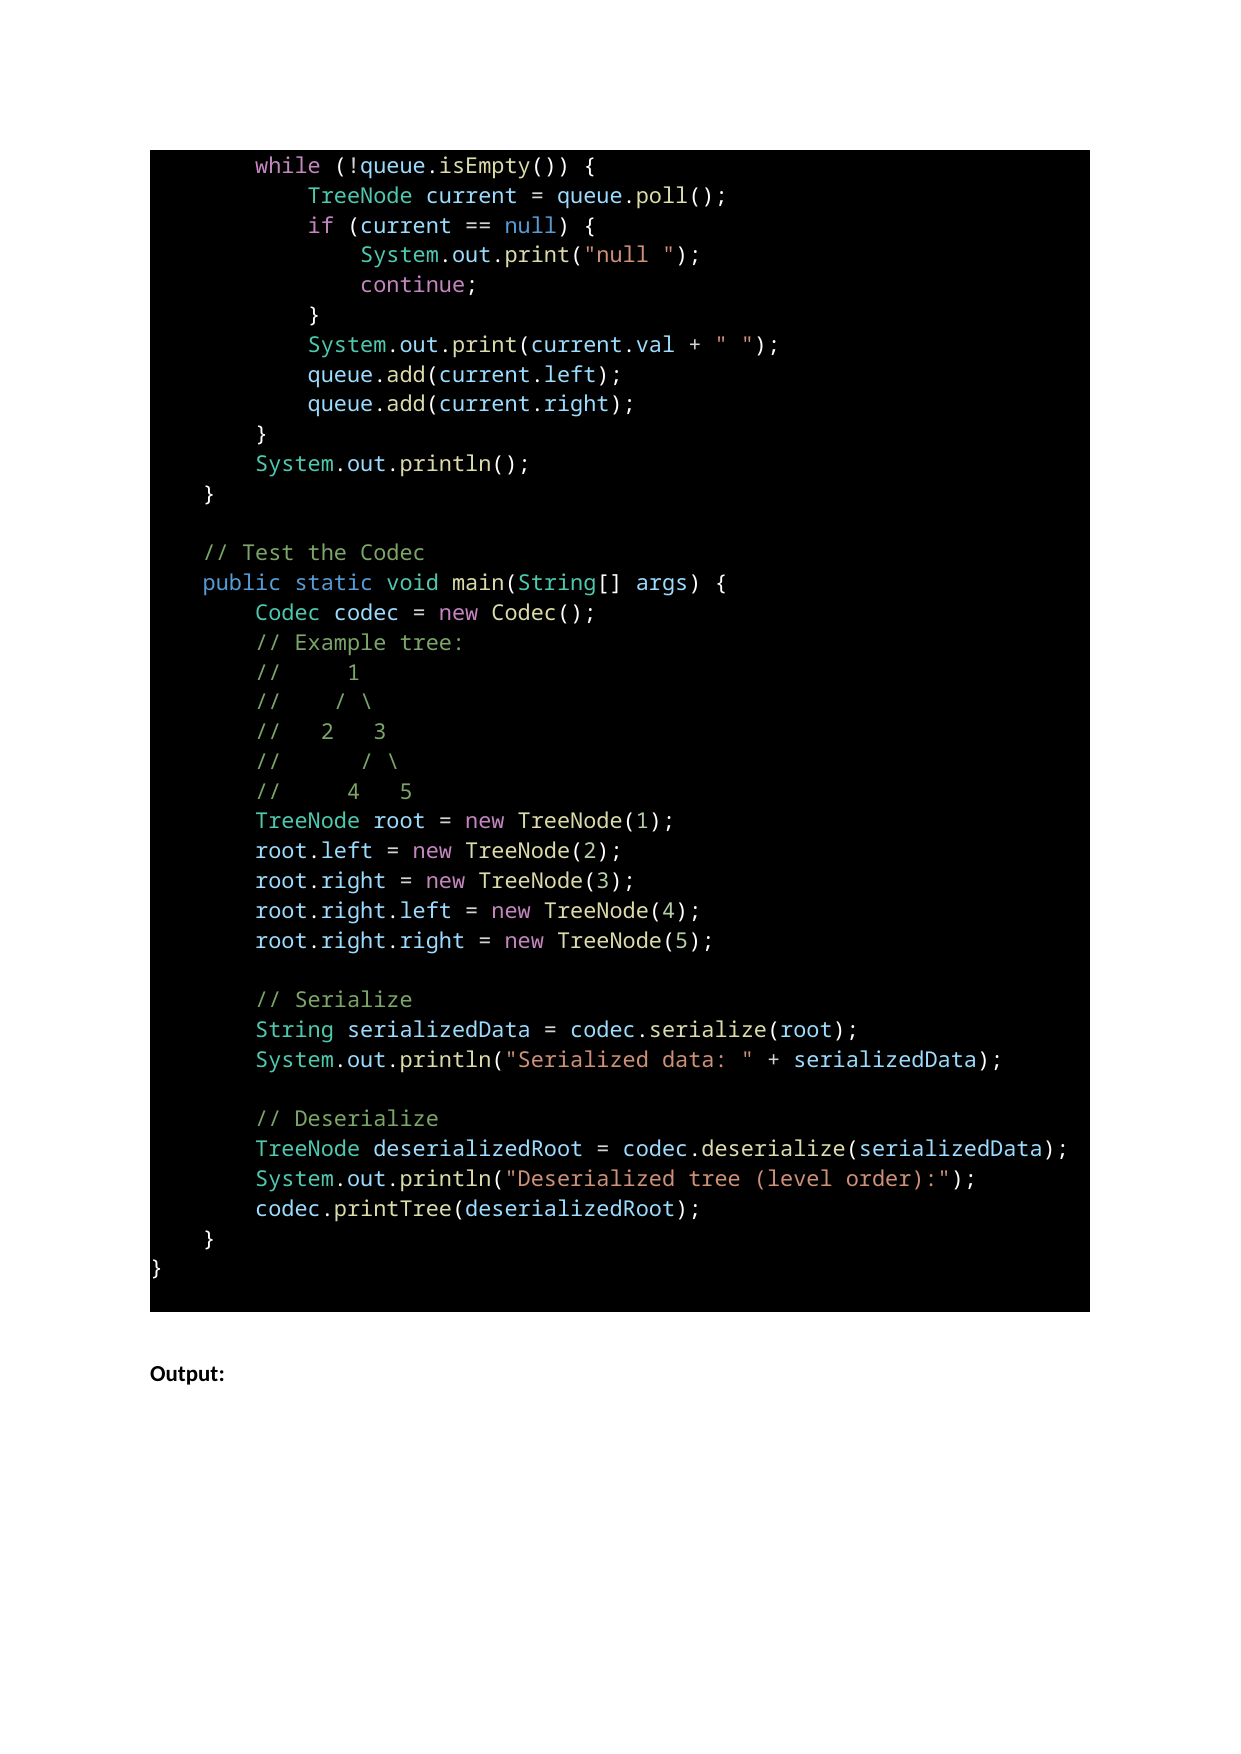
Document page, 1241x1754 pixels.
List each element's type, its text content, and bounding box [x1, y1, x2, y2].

text Output: [150, 1359, 1090, 1387]
text TreeNode root = new TreeNode(1); [150, 805, 1090, 835]
text } [150, 299, 1090, 329]
text public static void main(String[] args) { [150, 567, 1090, 597]
text // / \ [150, 686, 1090, 716]
text Codec codec = new Codec(); [150, 597, 1090, 627]
text // 2 3 [150, 716, 1090, 746]
text } [150, 418, 1090, 448]
text root.right = new TreeNode(3); [150, 865, 1090, 895]
text root.right.right = new TreeNode(5); [150, 924, 1090, 954]
text // Deserialize [150, 1103, 1090, 1133]
text } [150, 1252, 1090, 1282]
text root.right.left = new TreeNode(4); [150, 895, 1090, 924]
text String serializedData = codec.serialize(root); [150, 1014, 1090, 1044]
text System.out.println(); [150, 448, 1090, 478]
text queue.add(current.left); [150, 358, 1090, 388]
text // / \ [150, 746, 1090, 776]
text root.left = new TreeNode(2); [150, 835, 1090, 865]
text continue; [150, 269, 1090, 299]
text TreeNode current = queue.poll(); [150, 180, 1090, 209]
text codec.printTree(deserializedRoot); [150, 1193, 1090, 1222]
text // Example tree: [150, 627, 1090, 656]
text } [150, 478, 1090, 507]
text while (!queue.isEmpty()) { [150, 150, 1090, 180]
text System.out.print(current.val + " "); [150, 329, 1090, 358]
text System.out.print("null "); [150, 239, 1090, 269]
text TreeNode deserializedRoot = codec.deserialize(serializedData); [150, 1133, 1090, 1163]
text // Serialize [150, 984, 1090, 1014]
text // 4 5 [150, 776, 1090, 805]
text // 1 [150, 656, 1090, 686]
text System.out.println("Serialized data: " + serializedData); [150, 1044, 1090, 1073]
text if (current == null) { [150, 209, 1090, 239]
text queue.add(current.right); [150, 388, 1090, 418]
text System.out.println("Deserialized tree (level order):"); [150, 1163, 1090, 1193]
text } [150, 1222, 1090, 1252]
text // Test the Codec [150, 537, 1090, 567]
